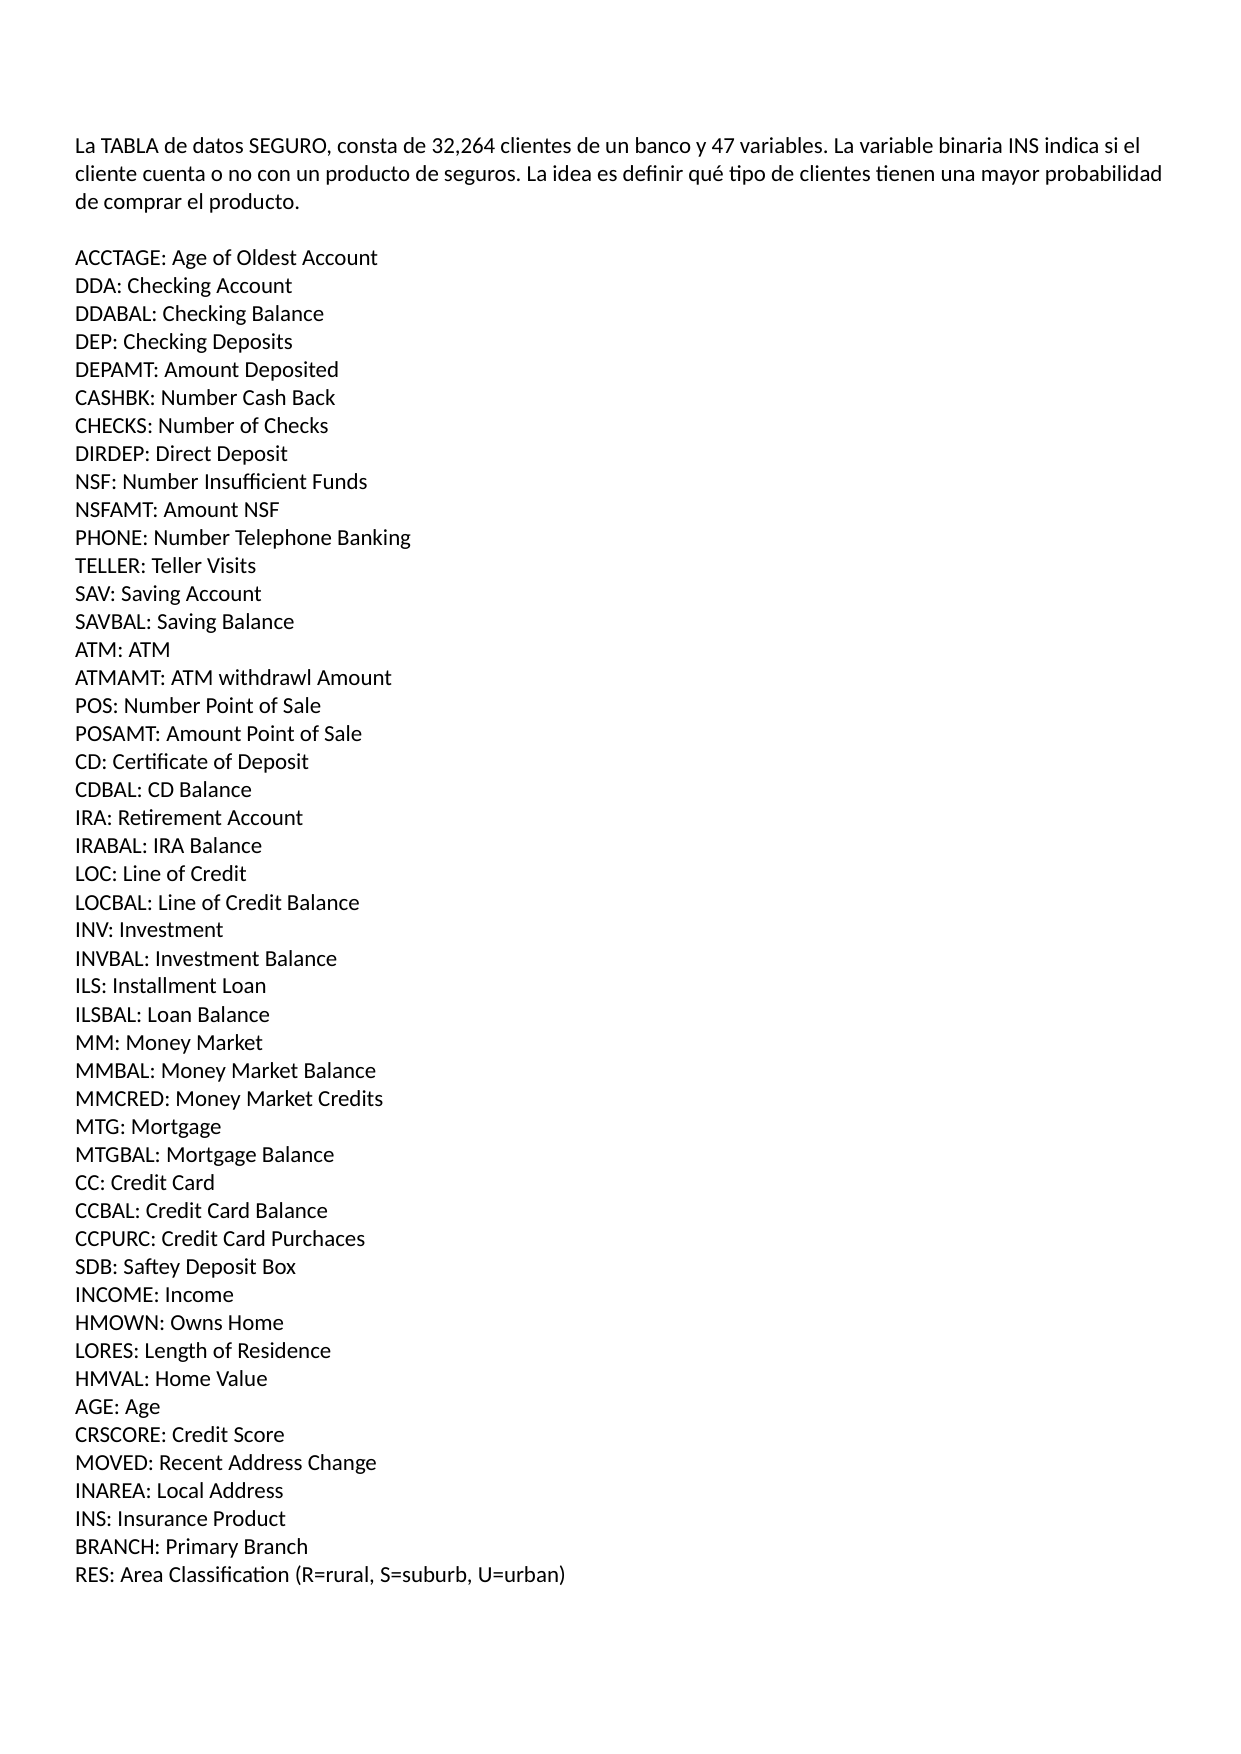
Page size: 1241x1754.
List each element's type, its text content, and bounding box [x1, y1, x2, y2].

text DIRDEP: Direct Deposit [75, 439, 1165, 467]
text TELLER: Teller Visits [75, 551, 1165, 579]
text SDB: Saftey Deposit Box [75, 1252, 1165, 1280]
text ILSBAL: Loan Balance [75, 1000, 1165, 1028]
text ILS: Installment Loan [75, 972, 1165, 1000]
text AGE: Age [75, 1392, 1165, 1420]
text MOVED: Recent Address Change [75, 1448, 1165, 1476]
text DEP: Checking Deposits [75, 327, 1165, 355]
text MM: Money Market [75, 1028, 1165, 1056]
text La TABLA de datos SEGURO, consta de 32,264 clientes de un banco y 47 variables. La variable binaria INS indica si el cliente cuenta o no con un producto de seguros. La idea es definir qué tipo de clientes tienen una mayor probabilidad de comprar el producto. [75, 131, 1165, 215]
text CRSCORE: Credit Score [75, 1420, 1165, 1448]
text CASHBK: Number Cash Back [75, 383, 1165, 411]
text CDBAL: CD Balance [75, 776, 1165, 803]
text INVBAL: Investment Balance [75, 944, 1165, 972]
text INV: Investment [75, 916, 1165, 944]
text CCPURC: Credit Card Purchaces [75, 1224, 1165, 1252]
text PHONE: Number Telephone Banking [75, 523, 1165, 551]
text LORES: Length of Residence [75, 1336, 1165, 1364]
text DEPAMT: Amount Deposited [75, 355, 1165, 383]
text HMVAL: Home Value [75, 1364, 1165, 1392]
text DDA: Checking Account [75, 271, 1165, 299]
text SAV: Saving Account [75, 579, 1165, 607]
text MTG: Mortgage [75, 1112, 1165, 1140]
text DDABAL: Checking Balance [75, 299, 1165, 327]
text NSFAMT: Amount NSF [75, 495, 1165, 523]
text CC: Credit Card [75, 1168, 1165, 1196]
text IRABAL: IRA Balance [75, 832, 1165, 859]
text CD: Certificate of Deposit [75, 747, 1165, 776]
text INCOME: Income [75, 1280, 1165, 1308]
text CHECKS: Number of Checks [75, 411, 1165, 439]
text ATMAMT: ATM withdrawl Amount [75, 663, 1165, 691]
text SAVBAL: Saving Balance [75, 607, 1165, 635]
text RES: Area Classification (R=rural, S=suburb, U=urban) [75, 1560, 1165, 1588]
text HMOWN: Owns Home [75, 1308, 1165, 1336]
text CCBAL: Credit Card Balance [75, 1196, 1165, 1224]
text ATM: ATM [75, 635, 1165, 663]
text BRANCH: Primary Branch [75, 1532, 1165, 1560]
text INAREA: Local Address [75, 1476, 1165, 1504]
text ACCTAGE: Age of Oldest Account [75, 243, 1165, 271]
text NSF: Number Insufficient Funds [75, 467, 1165, 495]
text POS: Number Point of Sale [75, 691, 1165, 719]
text IRA: Retirement Account [75, 803, 1165, 832]
text POSAMT: Amount Point of Sale [75, 719, 1165, 747]
text LOC: Line of Credit [75, 859, 1165, 888]
text LOCBAL: Line of Credit Balance [75, 888, 1165, 916]
text MTGBAL: Mortgage Balance [75, 1140, 1165, 1168]
text MMBAL: Money Market Balance [75, 1056, 1165, 1084]
text MMCRED: Money Market Credits [75, 1084, 1165, 1112]
text INS: Insurance Product [75, 1504, 1165, 1532]
